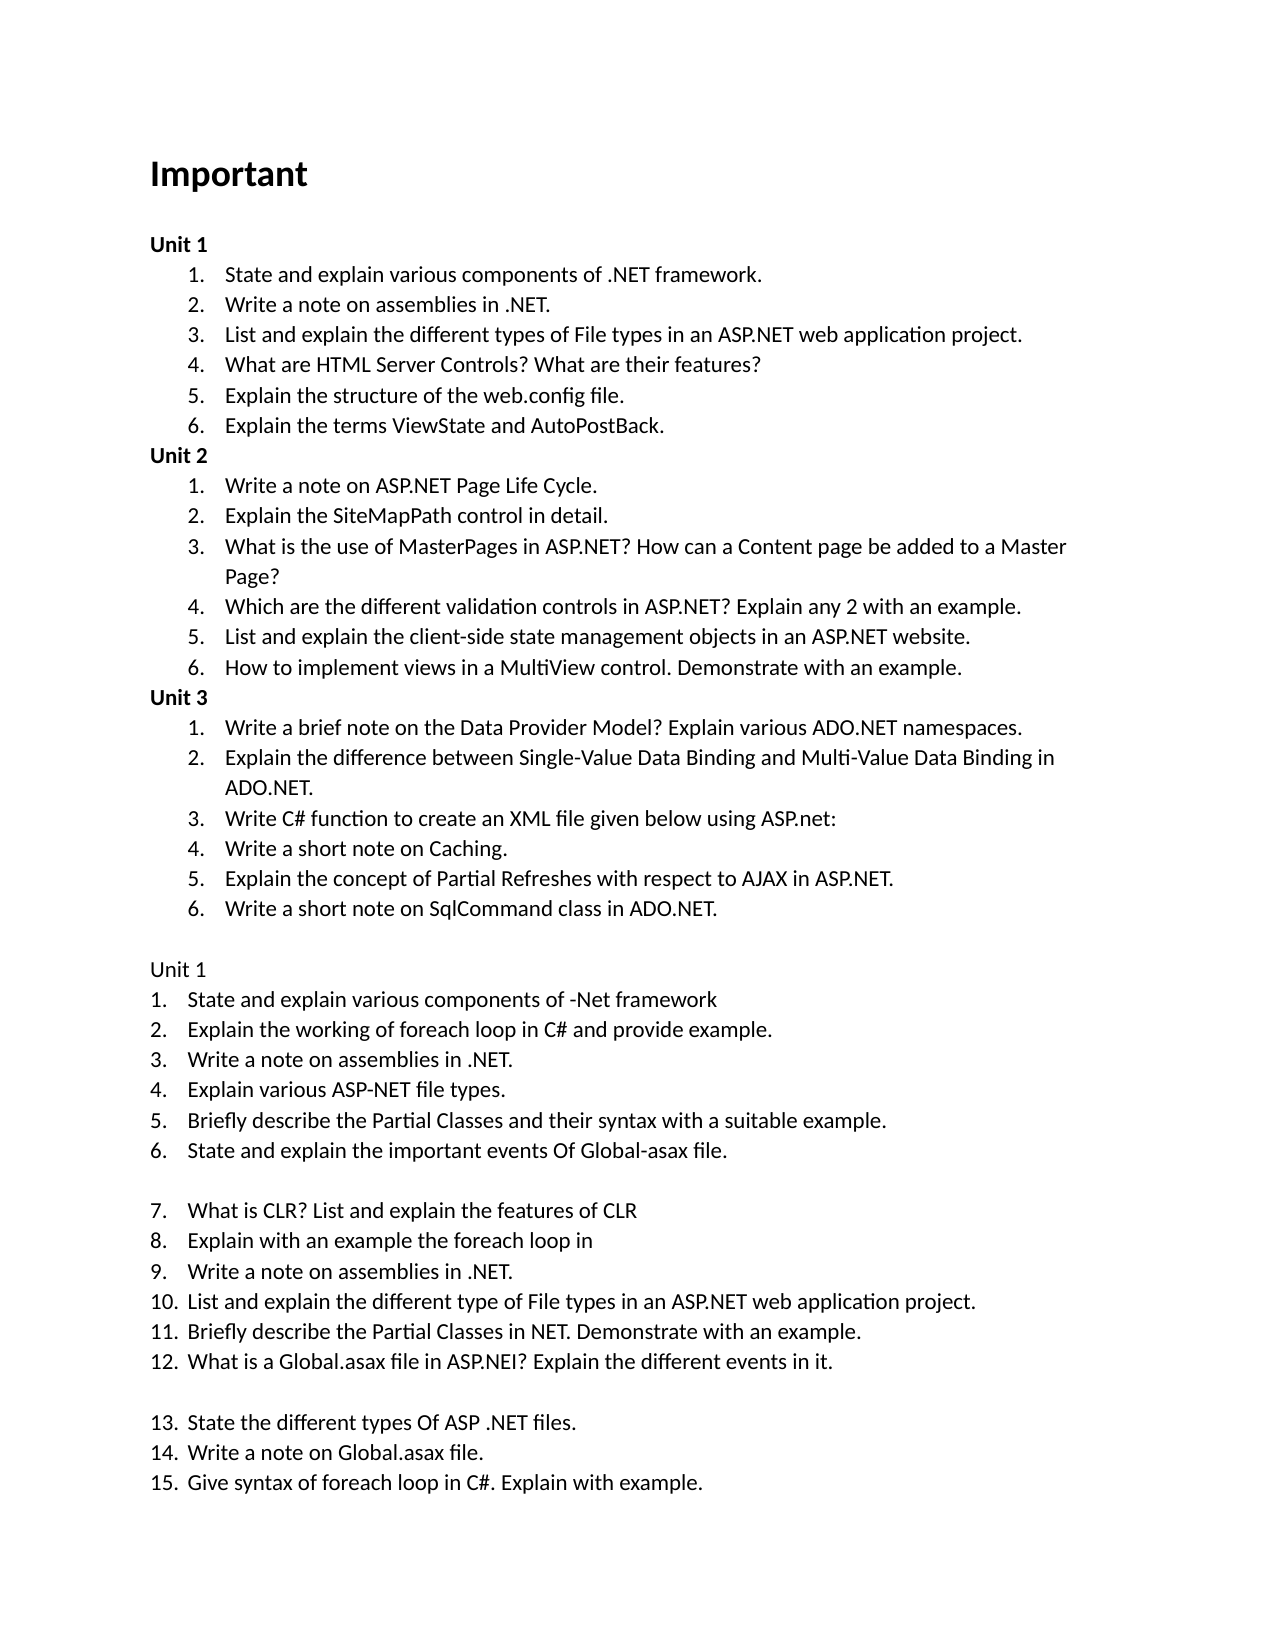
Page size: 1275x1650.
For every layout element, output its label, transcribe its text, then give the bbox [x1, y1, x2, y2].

text Important [150, 150, 1125, 196]
list Which are the different validation controls in ASP.NET? Explain any 2 with an example. [187, 592, 1125, 620]
list Write C# function to create an XML file given below using ASP.net: [187, 804, 1125, 832]
list Give syntax of foreach loop in C#. Explain with example. [150, 1468, 1125, 1496]
list Write a short note on Caching. [187, 834, 1125, 862]
list Write a note on Global.asax file. [150, 1438, 1125, 1466]
list What is a Global.asax file in ASP.NEI? Explain the different events in it. [150, 1347, 1125, 1375]
list State the different types Of ASP .NET files. [150, 1408, 1125, 1436]
list Write a note on assemblies in .NET. [150, 1045, 1125, 1073]
list Write a note on assemblies in .NET. [187, 290, 1125, 318]
list How to implement views in a MultiView control. Demonstrate with an example. [187, 653, 1125, 681]
list What is the use of MasterPages in ASP.NET? How can a Content page be added to a Master Page? [187, 532, 1125, 590]
list Explain with an example the foreach loop in [150, 1227, 1125, 1254]
text Unit 1 [150, 955, 1125, 983]
list Write a note on ASP.NET Page Life Cycle. [187, 471, 1125, 499]
list What is CLR? List and explain the features of CLR [150, 1196, 1125, 1224]
text Unit 3 [150, 683, 1125, 711]
text Unit 1 [150, 230, 1125, 258]
list State and explain the important events Of Global-asax file. [150, 1136, 1125, 1164]
list Explain the terms ViewState and AutoPostBack. [187, 411, 1125, 439]
list List and explain the different types of File types in an ASP.NET web application project. [187, 320, 1125, 348]
list List and explain the client-side state management objects in an ASP.NET website. [187, 622, 1125, 650]
list Explain the working of foreach loop in C# and provide example. [150, 1015, 1125, 1043]
list List and explain the different type of File types in an ASP.NET web application project. [150, 1287, 1125, 1315]
list Explain the structure of the web.config file. [187, 381, 1125, 409]
text Unit 2 [150, 441, 1125, 469]
list Explain the concept of Partial Refreshes with respect to AJAX in ASP.NET. [187, 864, 1125, 892]
list What are HTML Server Controls? What are their features? [187, 351, 1125, 378]
list Write a note on assemblies in .NET. [150, 1257, 1125, 1285]
list Briefly describe the Partial Classes and their syntax with a suitable example. [150, 1106, 1125, 1134]
list Explain the difference between Single-Value Data Binding and Multi-Value Data Binding in ADO.NET. [187, 743, 1125, 801]
list Write a short note on SqlCommand class in ADO.NET. [187, 894, 1125, 922]
list Explain the SiteMapPath control in detail. [187, 502, 1125, 529]
list Write a brief note on the Data Provider Model? Explain various ADO.NET namespaces. [187, 713, 1125, 741]
list Briefly describe the Partial Classes in NET. Demonstrate with an example. [150, 1317, 1125, 1345]
list State and explain various components of -Net framework [150, 985, 1125, 1013]
list Explain various ASP-NET file types. [150, 1076, 1125, 1103]
list State and explain various components of .NET framework. [187, 260, 1125, 288]
